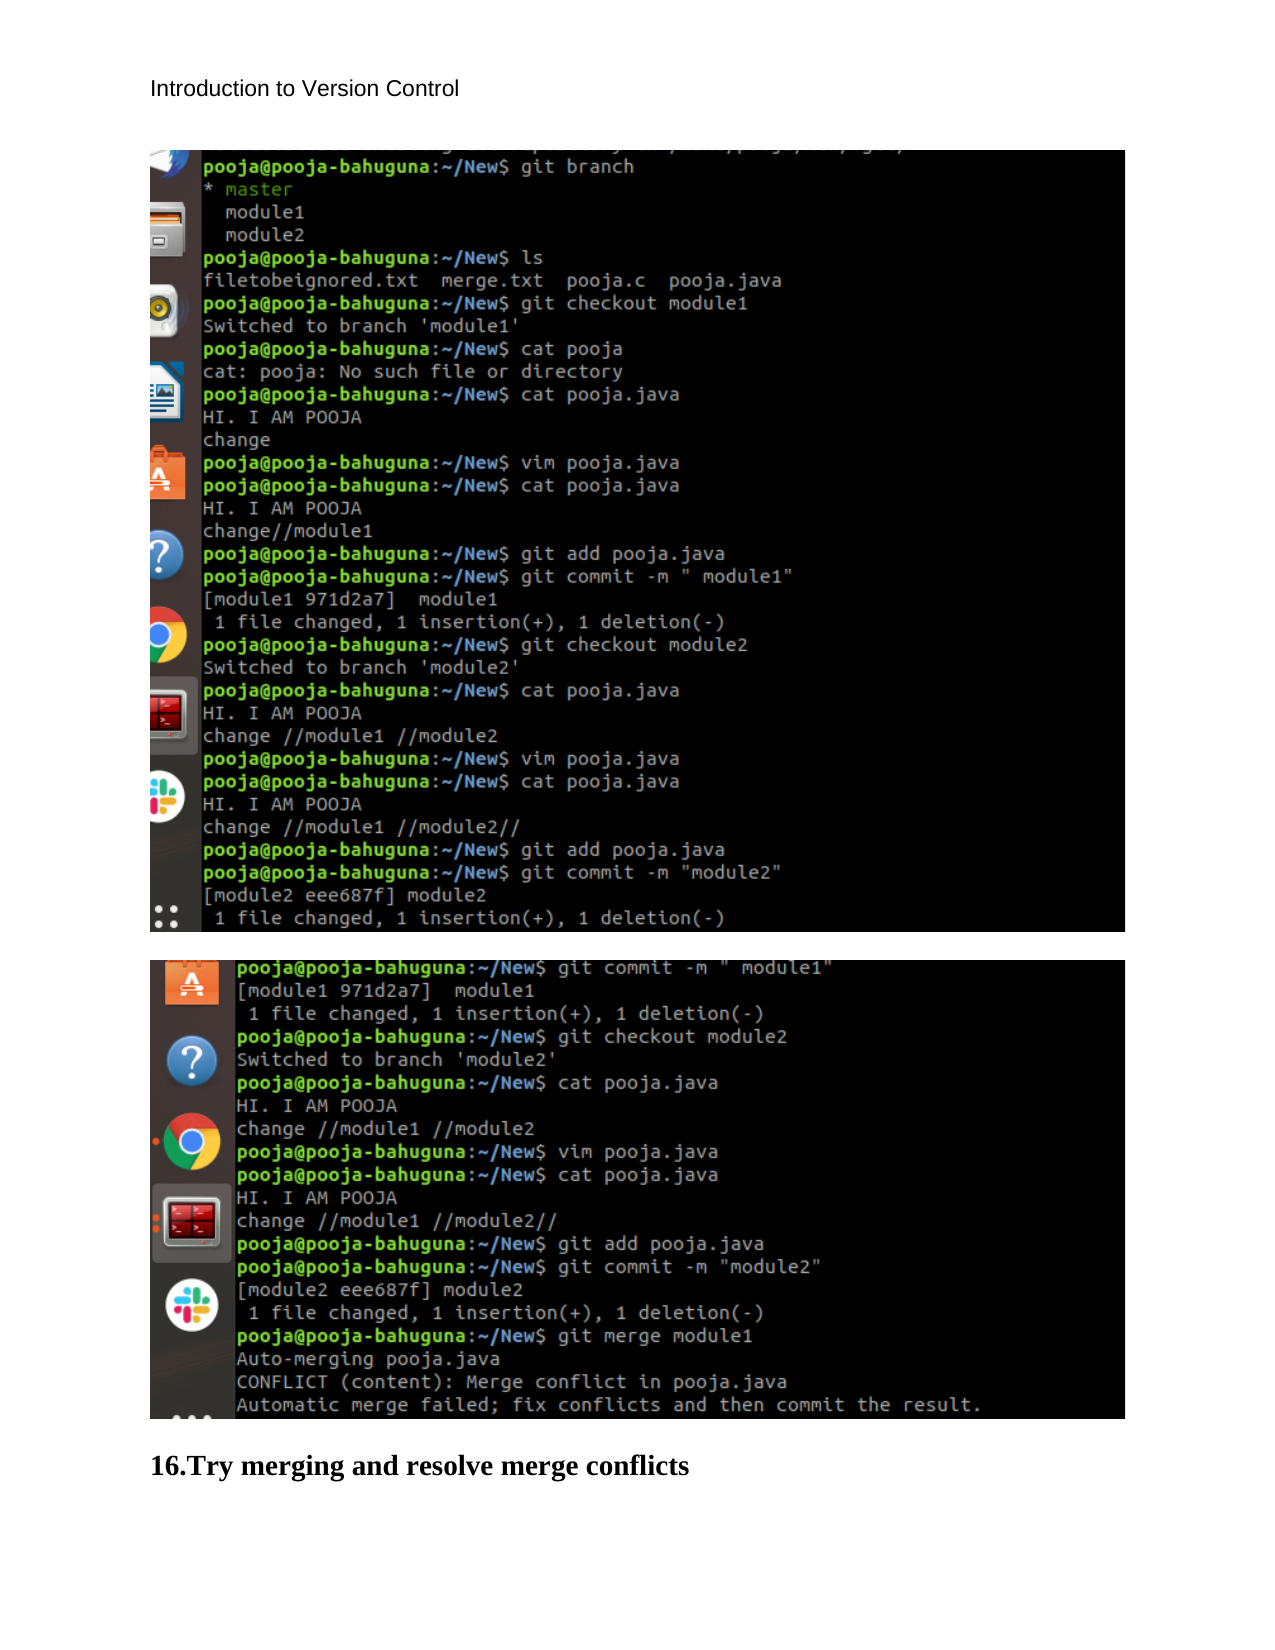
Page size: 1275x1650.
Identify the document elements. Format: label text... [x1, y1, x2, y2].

text 16.Try merging and resolve merge conflicts [150, 1448, 1125, 1481]
picture [150, 150, 1125, 932]
picture [150, 960, 1125, 1419]
